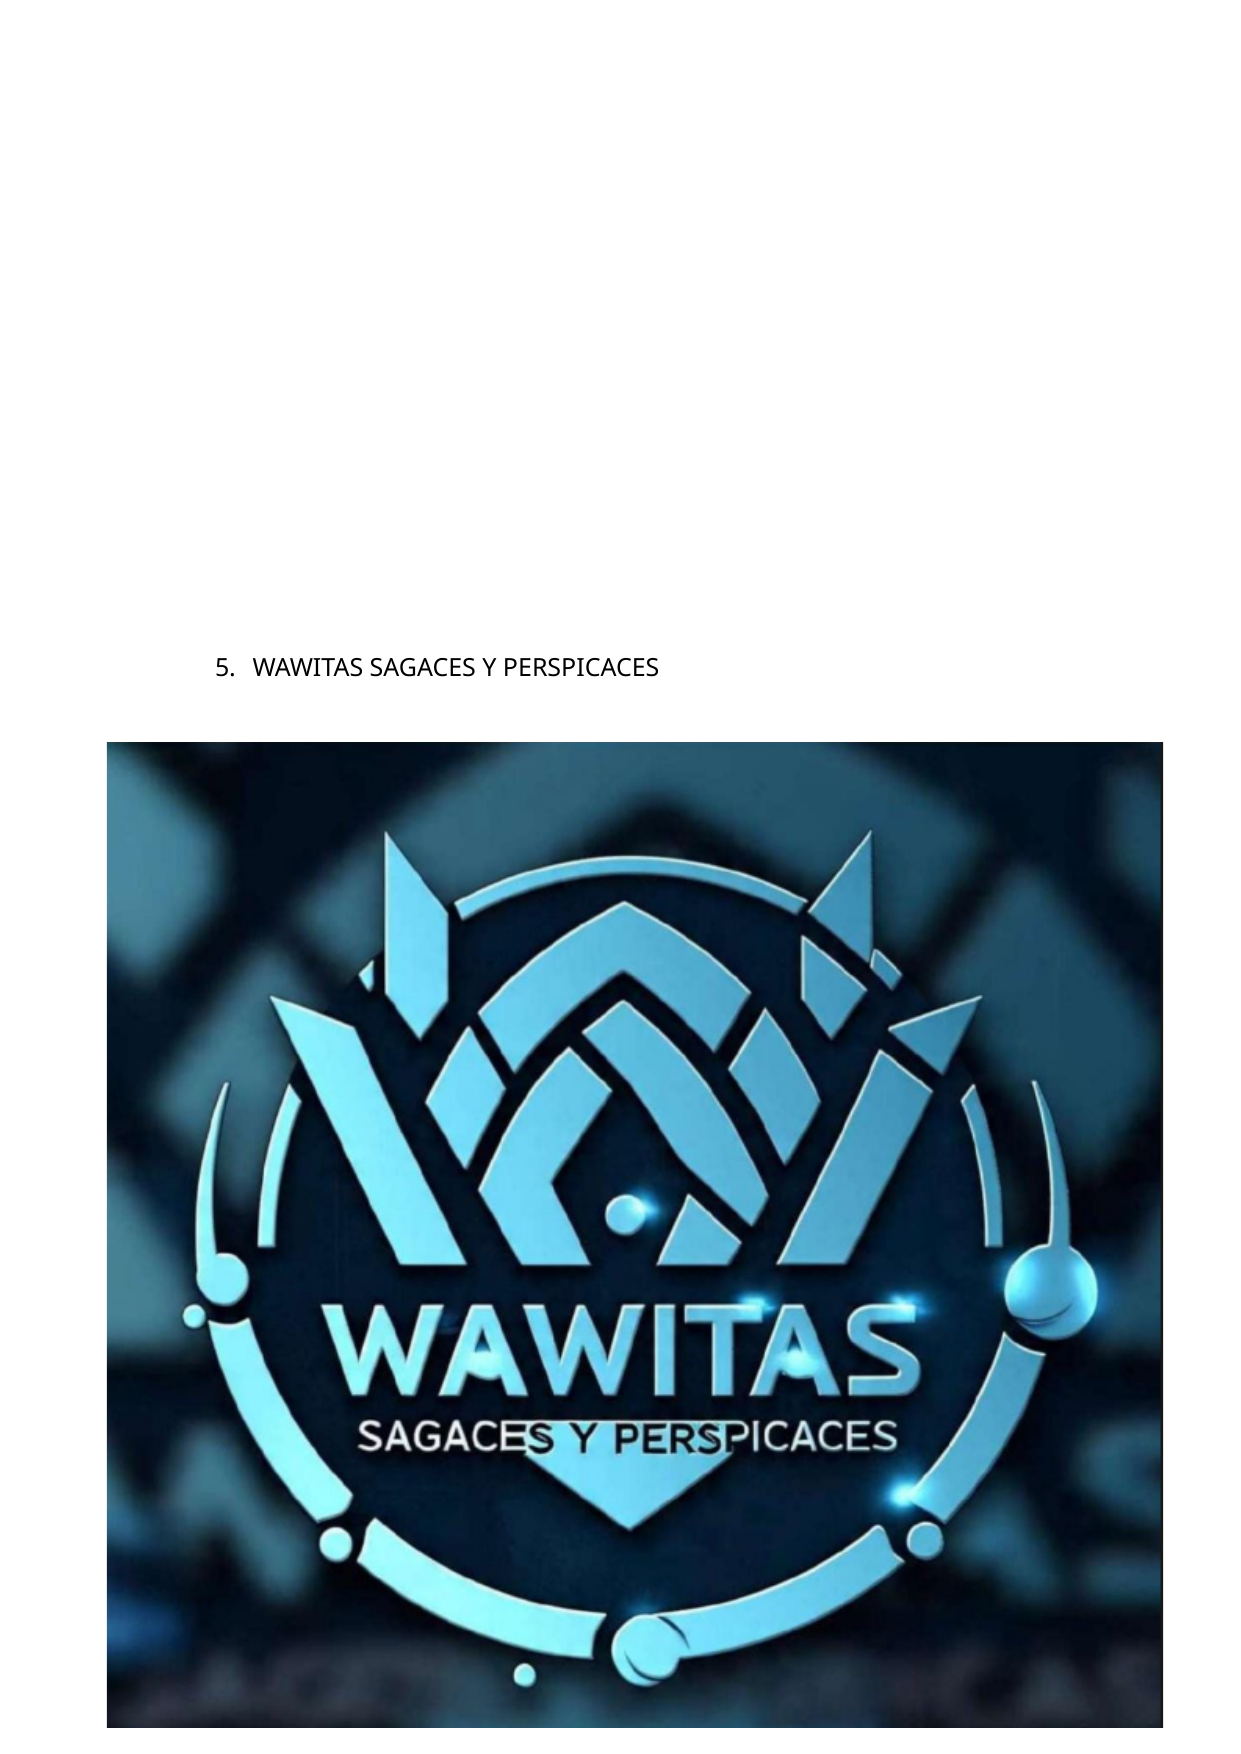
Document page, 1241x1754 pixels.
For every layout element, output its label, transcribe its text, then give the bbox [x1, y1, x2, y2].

list WAWITAS SAGACES Y PERSPICACES [215, 650, 1063, 684]
picture [106, 742, 1164, 1728]
